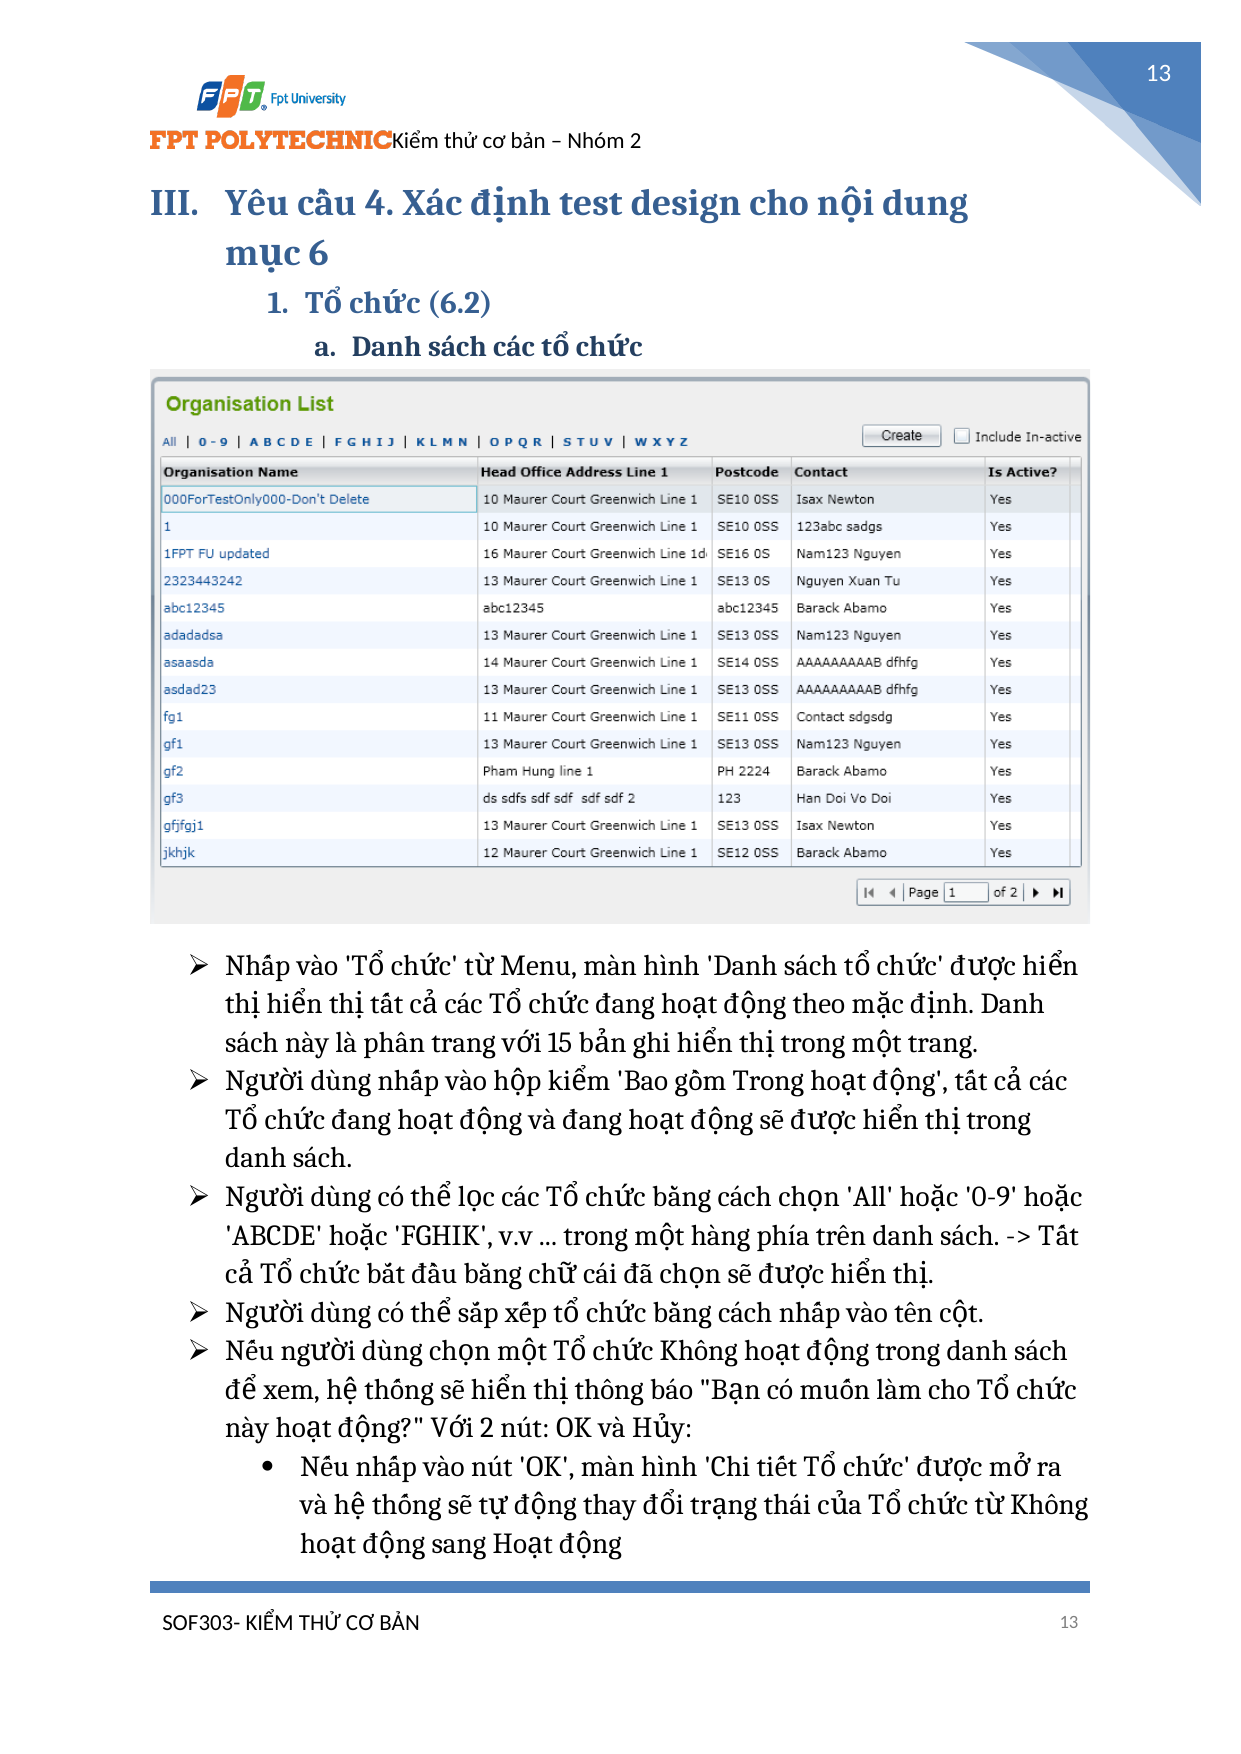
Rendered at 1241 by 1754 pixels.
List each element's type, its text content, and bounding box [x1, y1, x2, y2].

list Nếu người dùng chọn một Tổ chức Không hoạt động trong danh sách để xem, hệ thống sẽ hiển thị thông báo "Bạn có muốn làm cho Tổ chức này hoạt động?" Với 2 nút: OK và Hủy: [187, 1334, 1090, 1445]
picture [150, 369, 1091, 924]
picture [150, 75, 392, 149]
list Nhấp vào 'Tổ chức' từ Menu, màn hình 'Danh sách tổ chức' được hiển thị hiển thị tất cả các Tổ chức đang hoạt động theo mặc định. Danh sách này là phân trang với 15 bản ghi hiển thị trong một trang. [187, 949, 1090, 1059]
list Người dùng nhấp vào hộp kiểm 'Bao gồm Trong hoạt động', tất cả các Tổ chức đang hoạt động và đang hoạt động sẽ được hiển thị trong danh sách. [187, 1064, 1090, 1175]
list Người dùng có thể lọc các Tổ chức bằng cách chọn 'All' hoặc '0-9' hoặc 'ABCDE' hoặc 'FGHIK', v.v ... trong một hàng phía trên danh sách. -> Tất cả Tổ chức bắt đầu bằng chữ cái đã chọn sẽ được hiển thị. [187, 1180, 1090, 1291]
picture [963, 42, 1201, 206]
subtitle Yêu cầu 4. Xác định test design cho nội dung mục 6 [150, 182, 1090, 274]
subtitle Tổ chức (6.2) [267, 285, 1090, 321]
subtitle Danh sách các tổ chức [314, 331, 1090, 364]
list Nếu nhấp vào nút 'OK', màn hình 'Chi tiết Tổ chức' được mở ra và hệ thống sẽ tự động thay đổi trạng thái của Tổ chức từ Không hoạt động sang Hoạt động [262, 1450, 1090, 1561]
list Người dùng có thể sắp xếp tổ chức bằng cách nhấp vào tên cột. [187, 1296, 1090, 1329]
